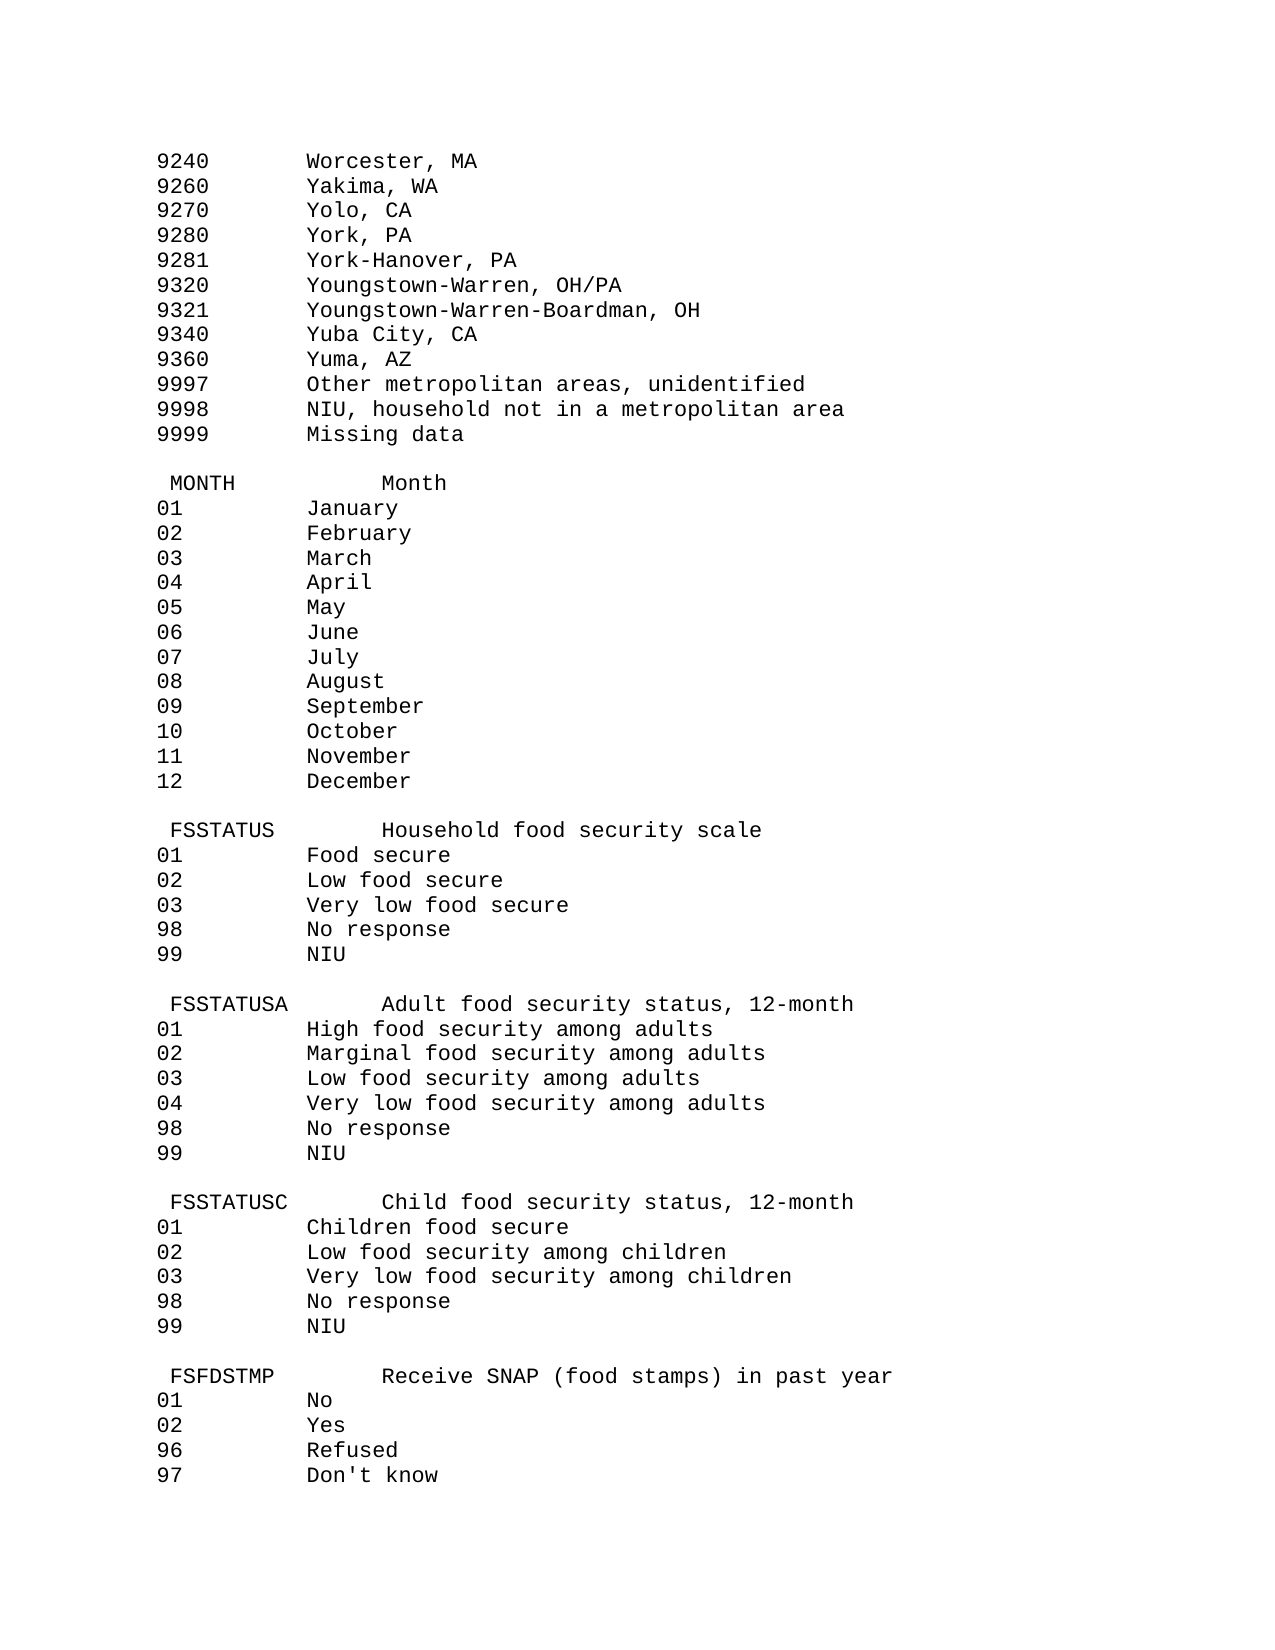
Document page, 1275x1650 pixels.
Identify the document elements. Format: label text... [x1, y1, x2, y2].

text 9997 Other metropolitan areas, unidentified [156, 373, 1118, 398]
text 03 Low food security among adults [156, 1067, 1118, 1092]
text 12 December [156, 770, 1118, 794]
text 99 NIU [156, 1142, 1118, 1166]
text 01 High food security among adults [156, 1018, 1118, 1042]
text 01 No [156, 1389, 1118, 1414]
text 01 January [156, 497, 1118, 522]
text 99 NIU [156, 1315, 1118, 1340]
text 9240 Worcester, MA [156, 150, 1118, 175]
text FSSTATUS Household food security scale [156, 819, 1118, 844]
text 9270 Yolo, CA [156, 199, 1118, 224]
text 02 Yes [156, 1414, 1118, 1439]
text 99 NIU [156, 943, 1118, 968]
text 02 Low food security among children [156, 1241, 1118, 1266]
text 03 March [156, 547, 1118, 571]
text 03 Very low food secure [156, 894, 1118, 918]
text 08 August [156, 671, 1118, 695]
text FSSTATUSC Child food security status, 12-month [156, 1191, 1118, 1216]
text FSFDSTMP Receive SNAP (food stamps) in past year [156, 1365, 1118, 1389]
text 97 Don't know [156, 1464, 1118, 1489]
text 05 May [156, 596, 1118, 621]
text 02 Low food secure [156, 869, 1118, 894]
text 9260 Yakima, WA [156, 175, 1118, 199]
text 9321 Youngstown-Warren-Boardman, OH [156, 299, 1118, 323]
text 11 November [156, 745, 1118, 770]
text 96 Refused [156, 1439, 1118, 1464]
text 9998 NIU, household not in a metropolitan area [156, 398, 1118, 423]
text FSSTATUSA Adult food security status, 12-month [156, 993, 1118, 1018]
text 9999 Missing data [156, 423, 1118, 447]
text 01 Children food secure [156, 1216, 1118, 1241]
text 06 June [156, 621, 1118, 646]
text 9281 York-Hanover, PA [156, 249, 1118, 274]
text 03 Very low food security among children [156, 1266, 1118, 1290]
text 98 No response [156, 1290, 1118, 1315]
text 04 April [156, 571, 1118, 596]
text 98 No response [156, 918, 1118, 943]
text MONTH Month [156, 472, 1118, 497]
text 09 September [156, 695, 1118, 720]
text 9360 Yuma, AZ [156, 348, 1118, 373]
text 02 February [156, 522, 1118, 547]
text 98 No response [156, 1117, 1118, 1142]
text 02 Marginal food security among adults [156, 1042, 1118, 1067]
text 07 July [156, 646, 1118, 671]
text 9320 Youngstown-Warren, OH/PA [156, 274, 1118, 299]
text 04 Very low food security among adults [156, 1092, 1118, 1117]
text 10 October [156, 720, 1118, 745]
text 9280 York, PA [156, 224, 1118, 249]
text 01 Food secure [156, 844, 1118, 869]
text 9340 Yuba City, CA [156, 323, 1118, 348]
